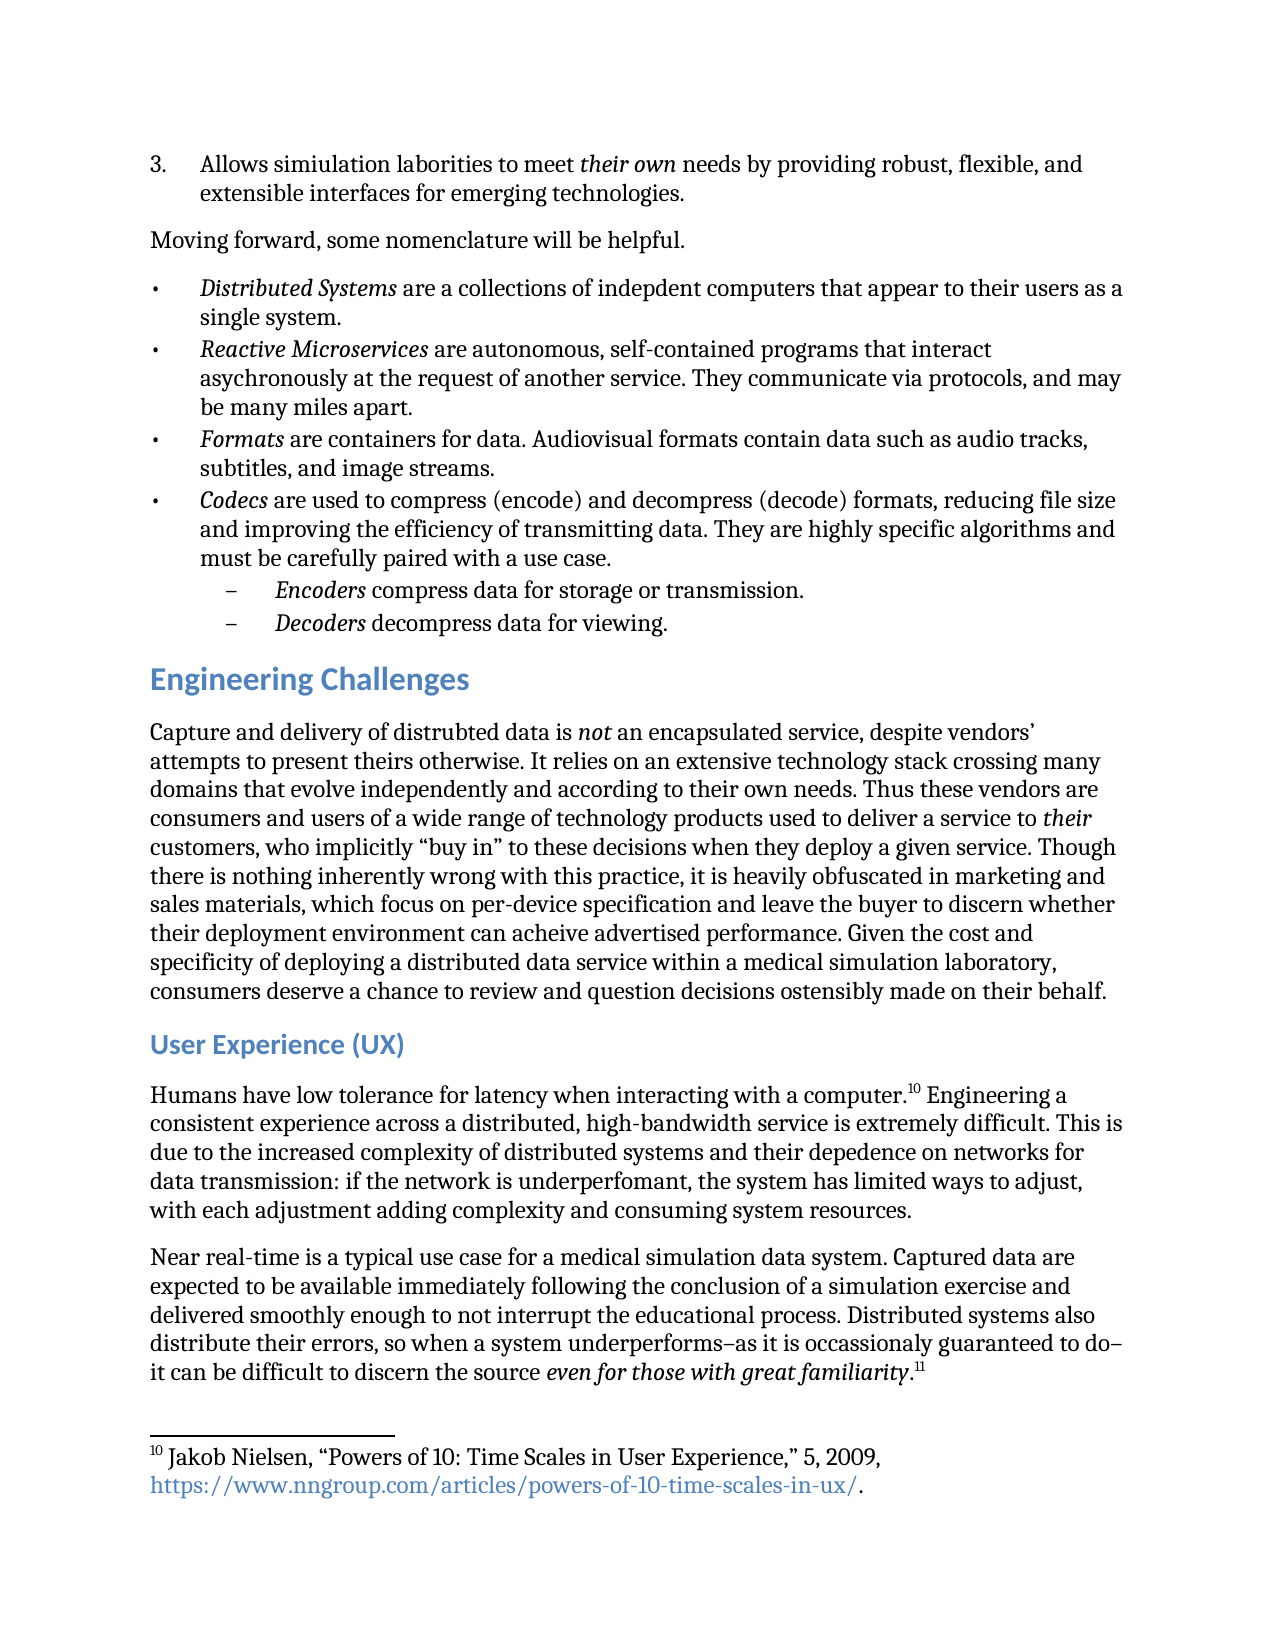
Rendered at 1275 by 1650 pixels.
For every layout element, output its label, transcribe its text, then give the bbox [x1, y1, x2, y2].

list Encoders compress data for storage or transmission. [225, 576, 1125, 605]
text Near real-time is a typical use case for a medical simulation data system. Captured data are expected to be available immediately following the conclusion of a simulation exercise and delivered smoothly enough to not interrupt the educational process. Distributed systems also distribute their errors, so when a system underperforms–as it is occassionaly guaranteed to do–it can be difficult to discern the source even for those with great familiarity. [150, 1243, 1125, 1387]
list Codecs are used to compress (encode) and decompress (decode) formats, reducing file size and improving the efficiency of transmitting data. They are highly specific algorithms and must be carefully paired with a use case. [150, 486, 1125, 572]
list Formats are containers for data. Audiovisual formats contain data such as audio tracks, subtitles, and image streams. [150, 425, 1125, 482]
text Capture and delivery of distrubted data is not an encapsulated service, despite vendors’ attempts to present theirs otherwise. It relies on an extensive technology stack crossing many domains that evolve independently and according to their own needs. Thus these vendors are consumers and users of a wide range of technology products used to deliver a service to their customers, who implicitly “buy in” to these decisions when they deploy a given service. Though there is nothing inherently wrong with this practice, it is heavily obfuscated in marketing and sales materials, which focus on per-device specification and leave the buyer to discern whether their deployment environment can acheive advertised performance. Given the cost and specificity of deploying a distributed data service within a medical simulation laboratory, consumers deserve a chance to review and question decisions ostensibly made on their behalf. [150, 718, 1125, 1005]
list Allows simiulation laborities to meet their own needs by providing robust, flexible, and extensible interfaces for emerging technologies. [150, 150, 1125, 207]
subtitle Engineering Challenges [150, 658, 1125, 699]
subtitle User Experience (UX) [150, 1026, 1125, 1062]
text Humans have low tolerance for latency when interacting with a computer. Engineering a consistent experience across a distributed, high-bandwidth service is extremely difficult. This is due to the increased complexity of distributed systems and their depedence on networks for data transmission: if the network is underperfomant, the system has limited ways to adjust, with each adjustment adding complexity and consuming system resources. [150, 1081, 1125, 1224]
list Decoders decompress data for viewing. [225, 609, 1125, 637]
text Moving forward, some nomenclature will be helpful. [150, 226, 1125, 255]
list Distributed Systems are a collections of indepdent computers that appear to their users as a single system. [150, 274, 1125, 331]
list Reactive Microservices are autonomous, self-contained programs that interact asychronously at the request of another service. They communicate via protocols, and may be many miles apart. [150, 335, 1125, 421]
